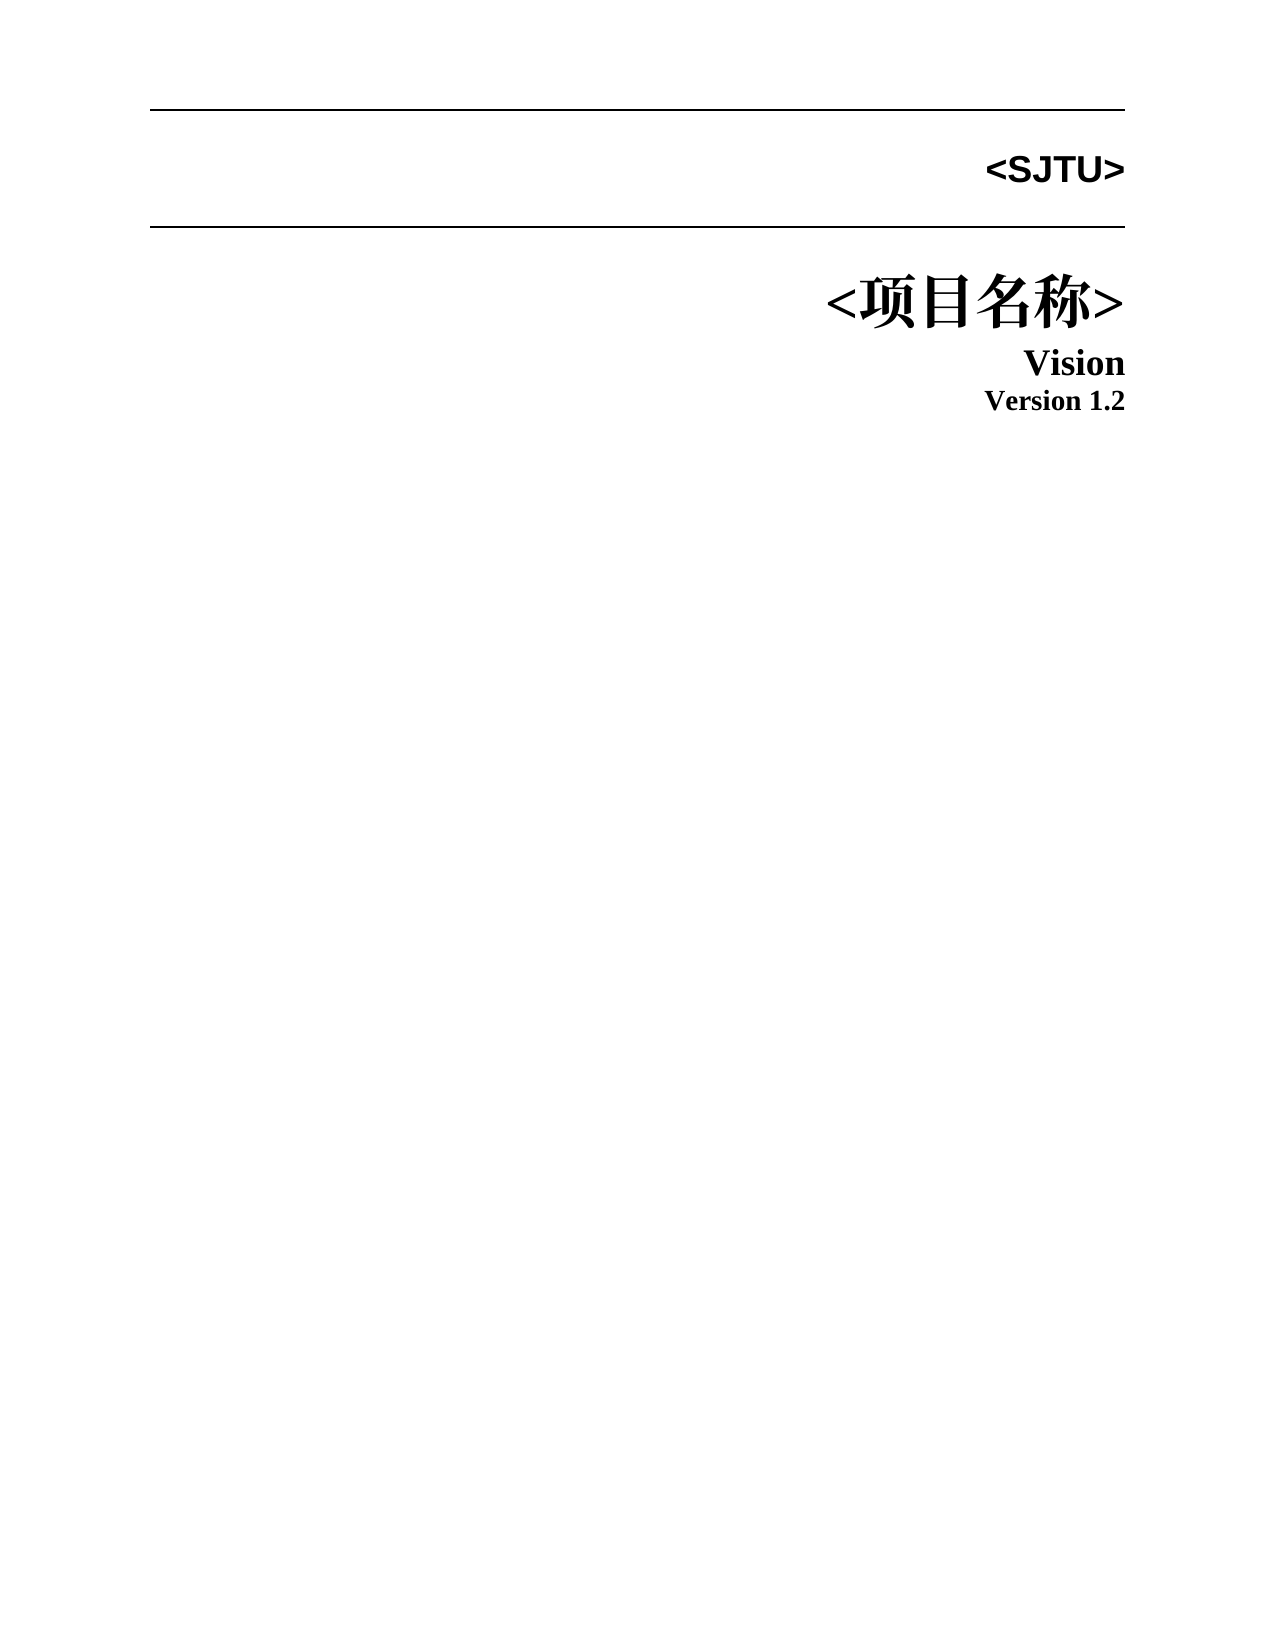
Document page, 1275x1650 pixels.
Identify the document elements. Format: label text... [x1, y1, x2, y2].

title Vision [150, 340, 1125, 383]
title Version 1.2 [150, 383, 1125, 417]
title XingQiao [150, 256, 1125, 340]
